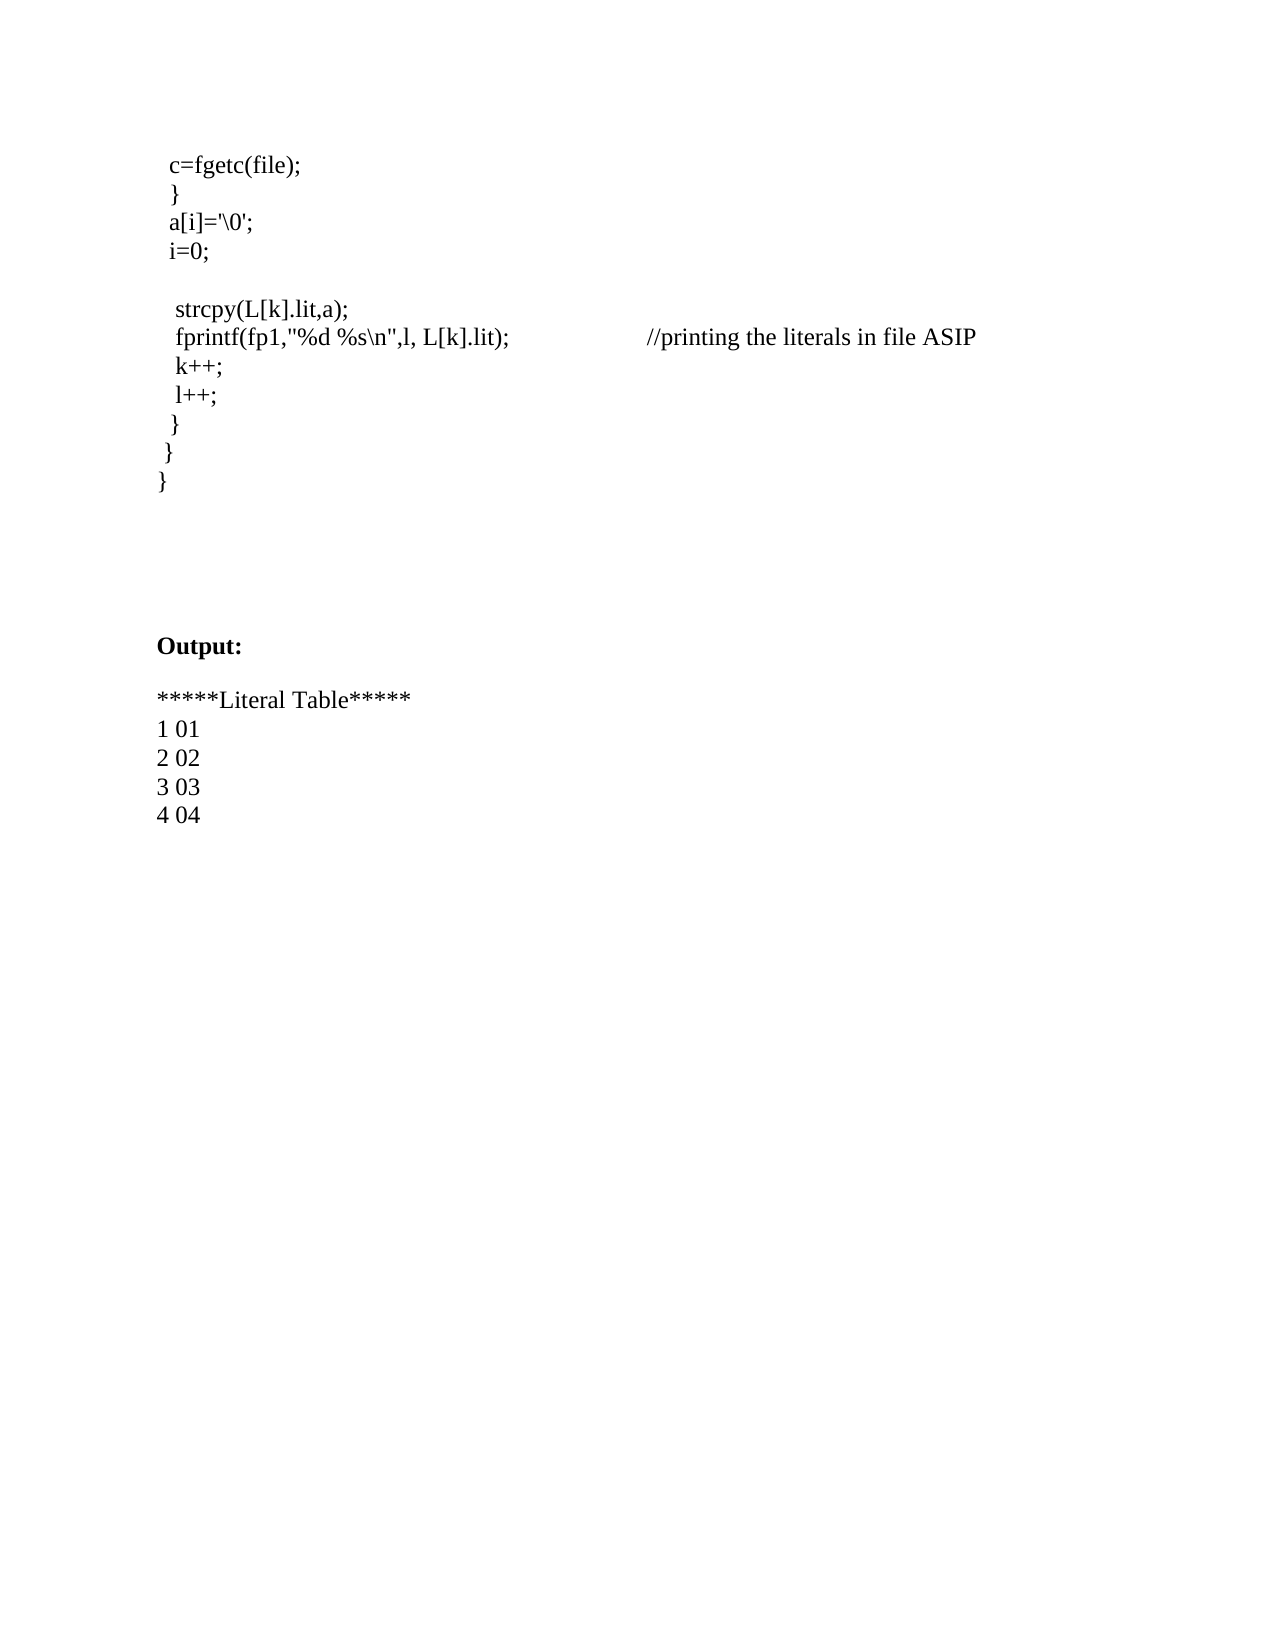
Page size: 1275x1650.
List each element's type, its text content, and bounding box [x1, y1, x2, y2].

text } [156, 437, 1118, 466]
text c=fgetc(file); [156, 150, 1118, 179]
text a[i]='\0'; [156, 207, 1118, 236]
text } [156, 409, 1118, 437]
text fprintf(fp1,"%d %s\n",l, L[k].lit); //printing the literals in file ASIP [156, 322, 1118, 351]
text Output: [156, 631, 1118, 660]
text 1 01 [156, 714, 1118, 743]
text } [156, 179, 1118, 207]
text i=0; [156, 236, 1118, 265]
text 3 03 [156, 772, 1118, 800]
text l++; [156, 380, 1118, 409]
text 4 04 [156, 800, 1118, 829]
text strcpy(L[k].lit,a); [156, 294, 1118, 322]
text 2 02 [156, 743, 1118, 772]
text } [156, 466, 1118, 495]
text k++; [156, 351, 1118, 380]
text *****Literal Table***** [156, 685, 1118, 714]
